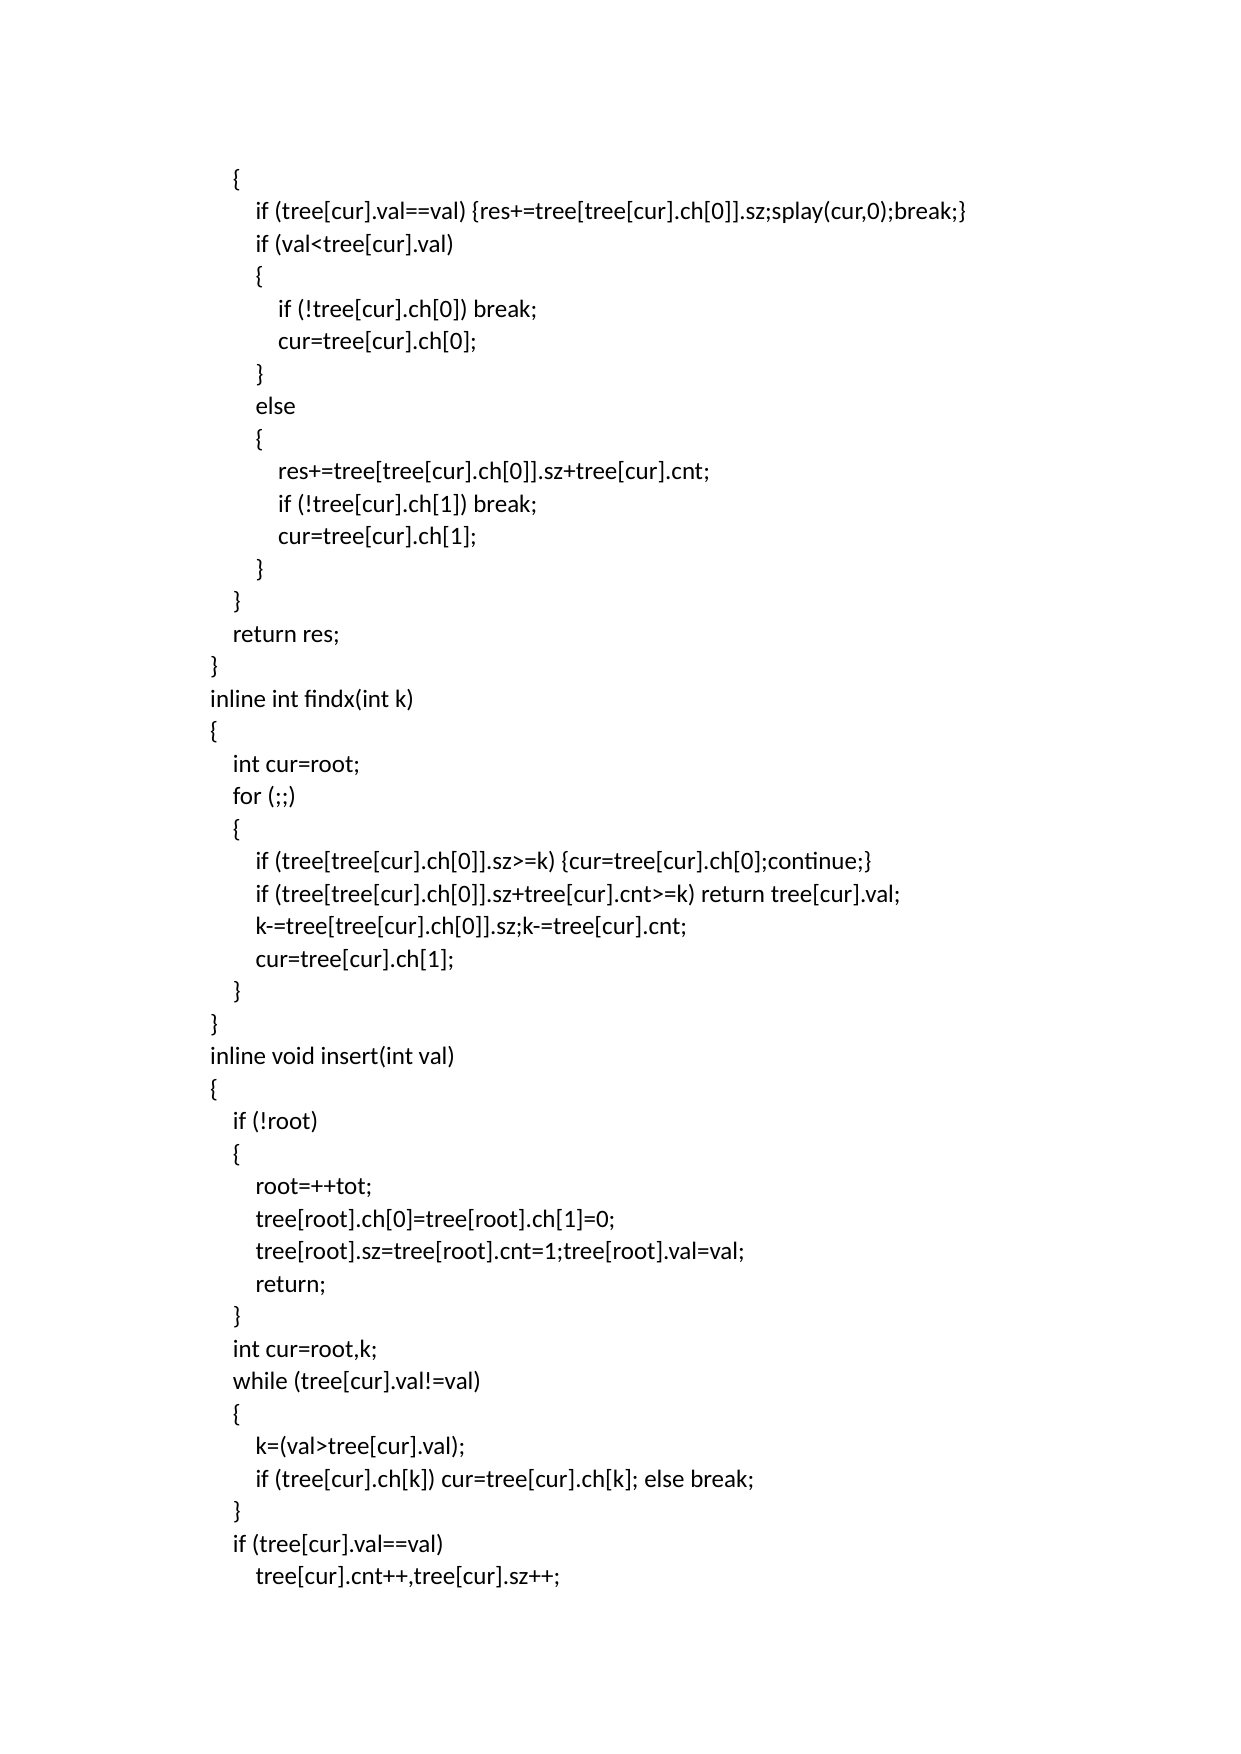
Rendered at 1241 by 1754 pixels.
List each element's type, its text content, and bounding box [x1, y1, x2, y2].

text if (val<tree[cur].val) [187, 227, 1053, 259]
text while (tree[cur].val!=val) [187, 1364, 1053, 1397]
text if (tree[tree[cur].ch[0]].sz>=k) {cur=tree[cur].ch[0];continue;} [187, 844, 1053, 877]
text cur=tree[cur].ch[1]; [187, 942, 1053, 974]
text return res; [187, 617, 1053, 649]
text } [187, 1494, 1053, 1527]
text return; [187, 1267, 1053, 1299]
text k-=tree[tree[cur].ch[0]].sz;k-=tree[cur].cnt; [187, 909, 1053, 942]
text { [187, 812, 1053, 844]
text tree[root].sz=tree[root].cnt=1;tree[root].val=val; [187, 1234, 1053, 1267]
text cur=tree[cur].ch[1]; [187, 519, 1053, 552]
text } [187, 584, 1053, 617]
text } [187, 1007, 1053, 1039]
text int cur=root; [187, 747, 1053, 779]
text for (;;) [187, 779, 1053, 812]
text } [187, 974, 1053, 1007]
text else [187, 389, 1053, 422]
text { [187, 259, 1053, 292]
text } [187, 552, 1053, 584]
text k=(val>tree[cur].val); [187, 1429, 1053, 1462]
text { [187, 1072, 1053, 1104]
text int cur=root,k; [187, 1332, 1053, 1364]
text if (tree[cur].val==val) {res+=tree[tree[cur].ch[0]].sz;splay(cur,0);break;} [187, 194, 1053, 227]
text tree[cur].cnt++,tree[cur].sz++; [187, 1559, 1053, 1592]
text { [187, 1137, 1053, 1169]
text { [187, 714, 1053, 747]
text { [187, 1397, 1053, 1429]
text { [187, 422, 1053, 454]
text inline int findx(int k) [187, 682, 1053, 714]
text res+=tree[tree[cur].ch[0]].sz+tree[cur].cnt; [187, 454, 1053, 487]
text tree[root].ch[0]=tree[root].ch[1]=0; [187, 1202, 1053, 1234]
text } [187, 649, 1053, 682]
text root=++tot; [187, 1169, 1053, 1202]
text cur=tree[cur].ch[0]; [187, 324, 1053, 357]
text if (tree[cur].ch[k]) cur=tree[cur].ch[k]; else break; [187, 1462, 1053, 1494]
text } [187, 1299, 1053, 1332]
text { [187, 162, 1053, 194]
text if (!tree[cur].ch[0]) break; [187, 292, 1053, 324]
text } [187, 357, 1053, 389]
text if (!tree[cur].ch[1]) break; [187, 487, 1053, 519]
text inline void insert(int val) [187, 1039, 1053, 1072]
text if (tree[tree[cur].ch[0]].sz+tree[cur].cnt>=k) return tree[cur].val; [187, 877, 1053, 909]
text if (!root) [187, 1104, 1053, 1137]
text if (tree[cur].val==val) [187, 1527, 1053, 1559]
